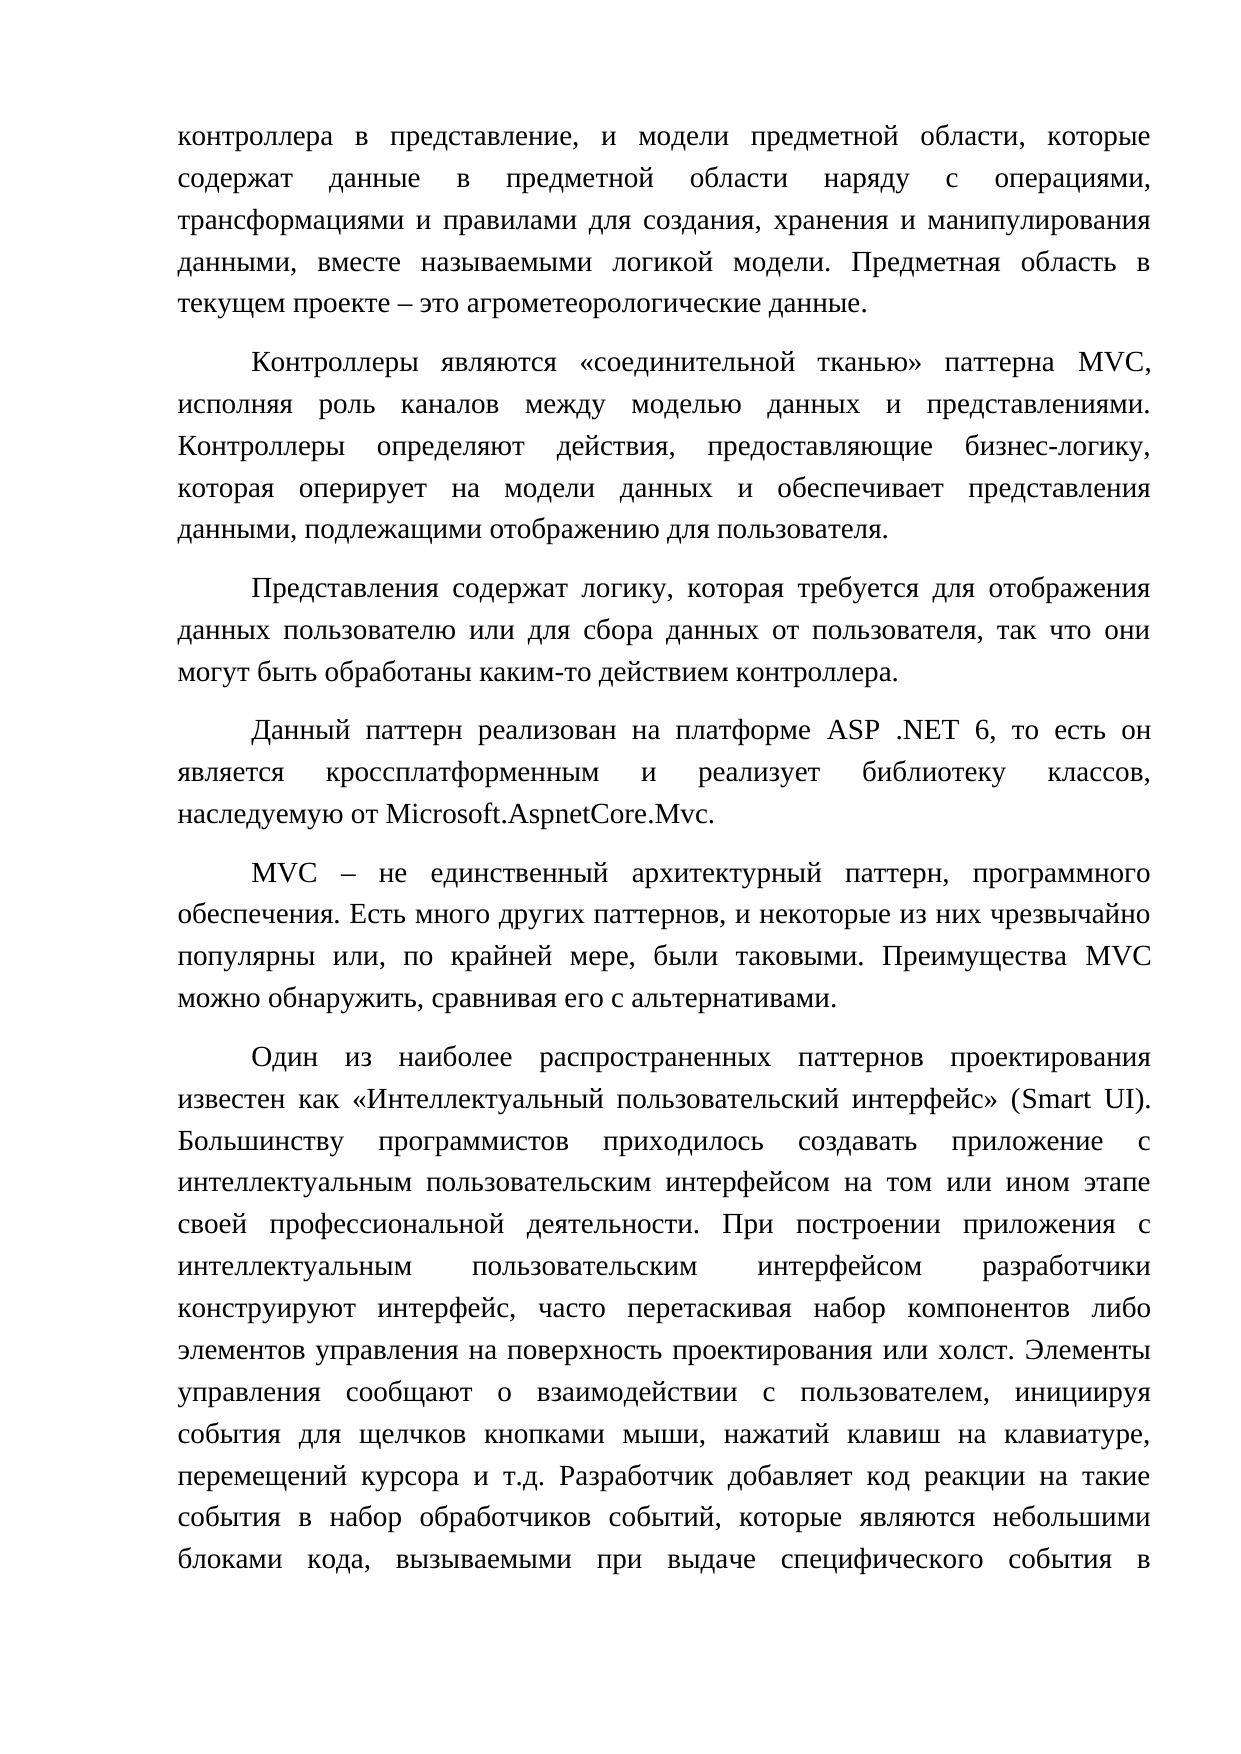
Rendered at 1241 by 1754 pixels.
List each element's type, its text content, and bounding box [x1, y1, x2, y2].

text MVC – не единственный архитектурный паттерн, программного обеспечения. Есть много других паттернов, и некоторые из них чрезвычайно популярны или, по крайней мере, были таковыми. Преимущества MVC можно обнаружить, сравнивая его с альтернативами. [177, 855, 1152, 1014]
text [177, 118, 1152, 319]
text Контроллеры являются «соединительной тканью» паттерна MVC, исполняя роль каналов между моделью данных и представлениями. Контроллеры определяют действия, предоставляющие бизнес-логику, которая оперирует на модели данных и обеспечивает представления данными, подлежащими отображению для пользователя. [177, 344, 1152, 545]
text Представления содержат логику, которая требуется для отображения данных пользователю или для сбора данных от пользователя, так что они могут быть обработаны каким-то действием контроллера. [177, 570, 1152, 687]
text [177, 1039, 1152, 1575]
text Данный паттерн реализован на платформе ASP .NET 6, то есть он является кроссплатформенным и реализует библиотеку классов, наследуемую от Microsoft.AspnetCore.Mvc. [177, 712, 1152, 830]
